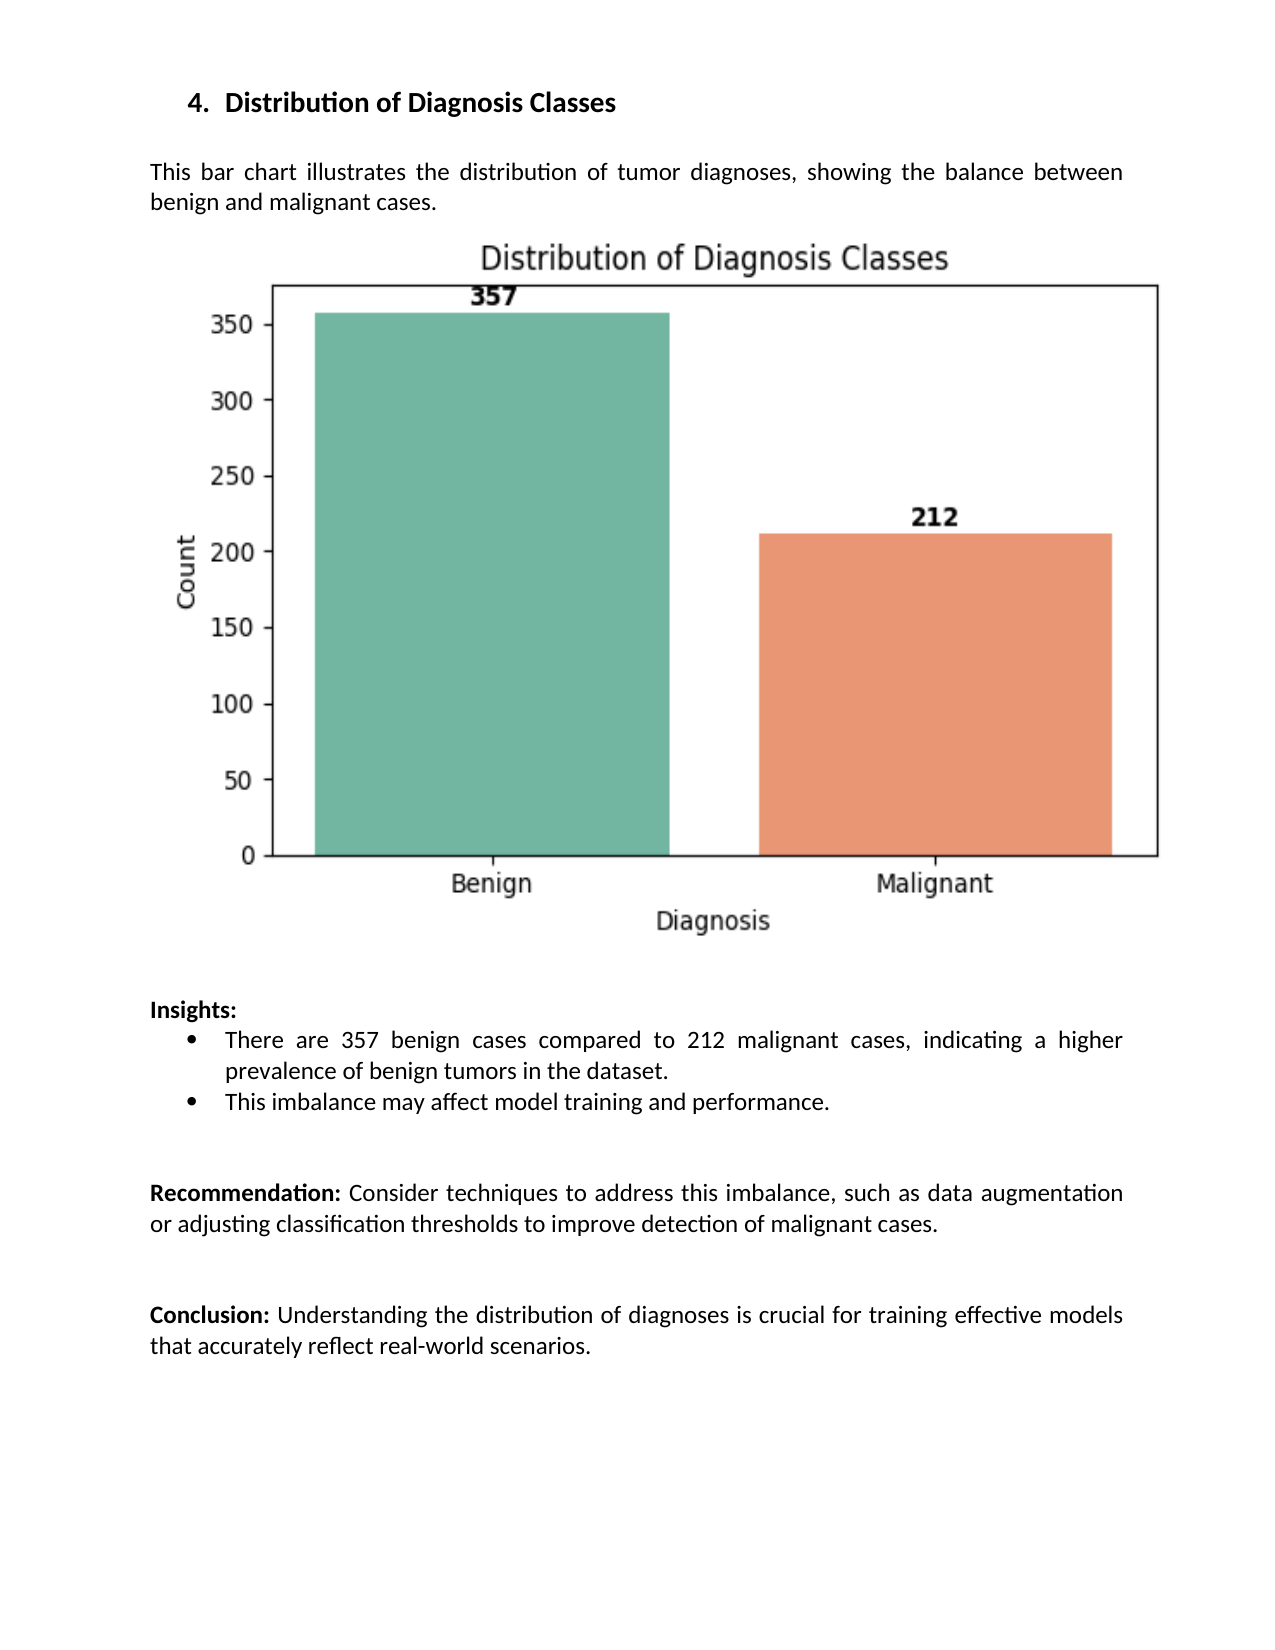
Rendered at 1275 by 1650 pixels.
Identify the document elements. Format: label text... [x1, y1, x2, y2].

text Insights: [150, 994, 1125, 1024]
list Distribution of Diagnosis Classes [187, 84, 1125, 120]
picture [150, 216, 1183, 964]
text This bar chart illustrates the distribution of tumor diagnoses, showing the balance between benign and malignant cases. [150, 156, 1125, 216]
text Recommendation: Consider techniques to address this imbalance, such as data augmentation or adjusting classification thresholds to improve detection of malignant cases. [150, 1177, 1125, 1238]
list This imbalance may affect model training and performance. [187, 1086, 1125, 1116]
list There are 357 benign cases compared to 212 malignant cases, indicating a higher prevalence of benign tumors in the dataset. [187, 1024, 1125, 1086]
text Conclusion: Understanding the distribution of diagnoses is crucial for training effective models that accurately reflect real-world scenarios. [150, 1299, 1125, 1360]
